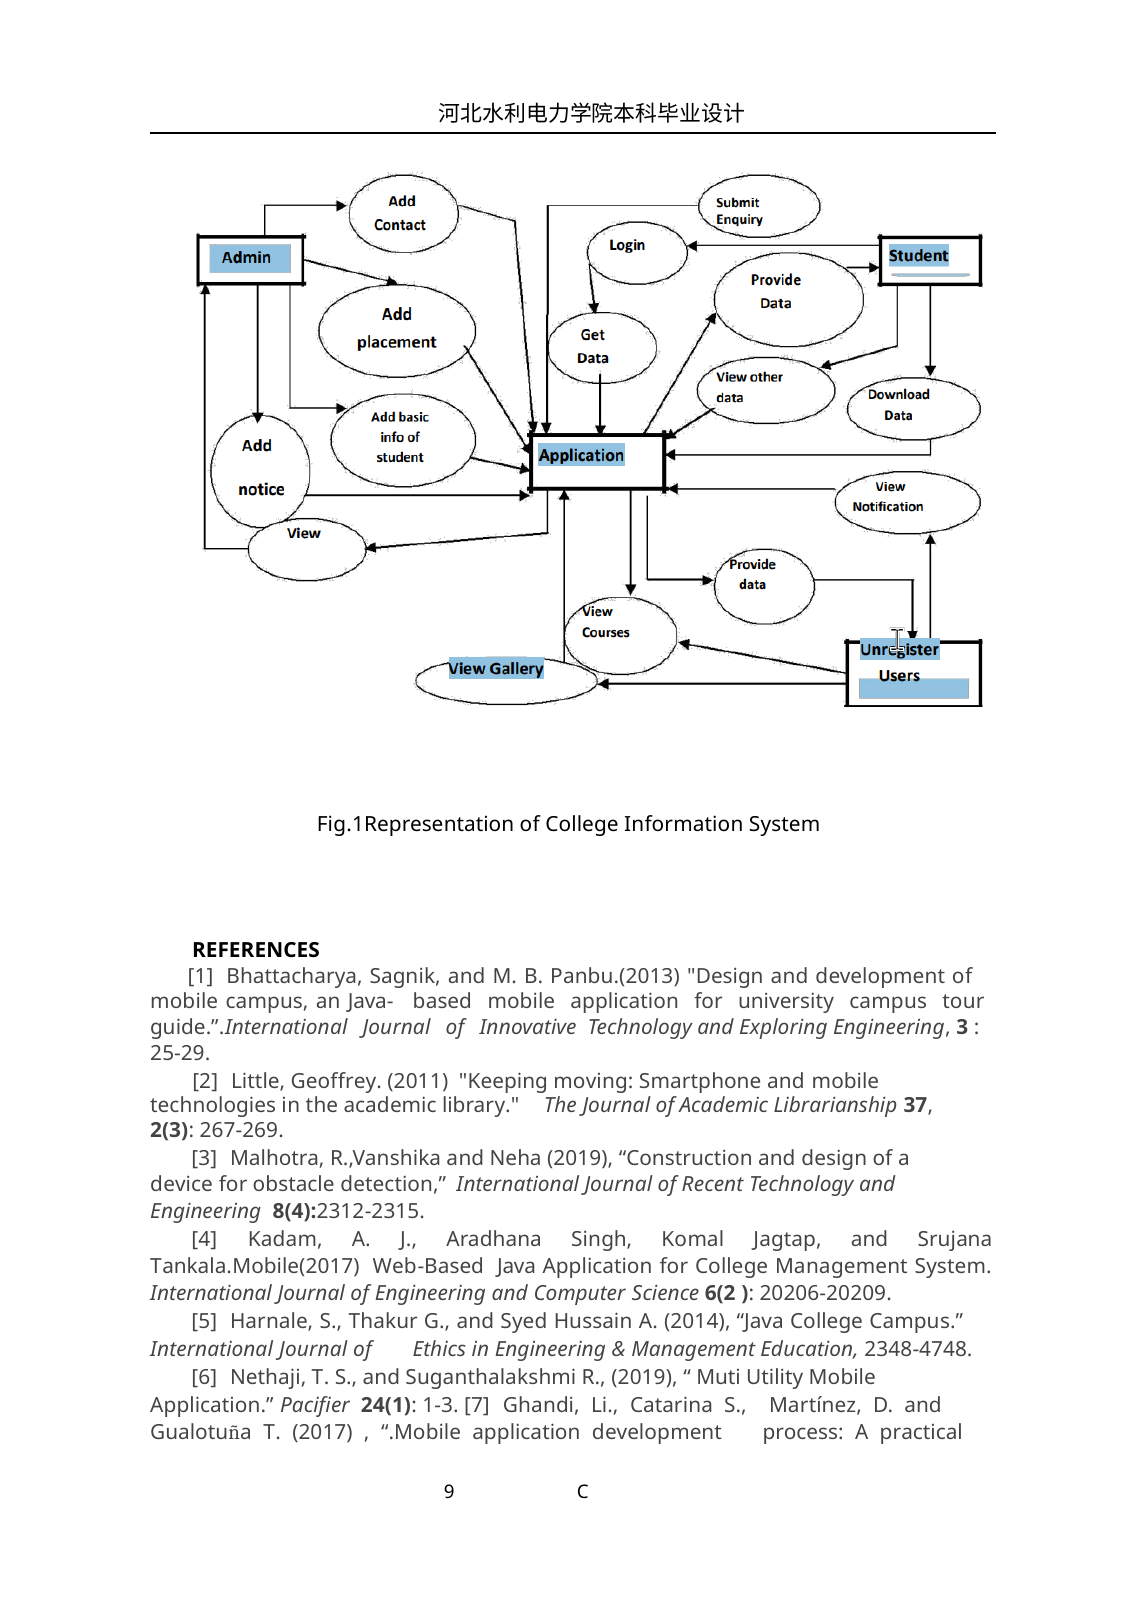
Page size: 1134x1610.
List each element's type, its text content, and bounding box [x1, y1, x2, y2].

text REFERENCES [1] Bhattacharya, Sagnik, and M. B. Panbu.(2013) "Design and development of mobile campus, an Java- based mobile application for university campus tour guide.”.International Journal of Innovative Technology and Exploring Engineering, 3 : 25-29. [150, 937, 996, 1066]
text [150, 1363, 996, 1445]
picture [150, 158, 1016, 733]
text [3] Malhotra, R.,Vanshika and Neha (2019), “Construction and design of a device for obstacle detection,” International Journal of Recent Technology and Engineering 8(4):2312-2315. [150, 1144, 951, 1223]
text [2] Little, Geoffrey. (2011) "Keeping moving: Smartphone and mobile technologies in the academic library." The Journal of Academic Librarianship 37, 2(3): 267-269. [150, 1069, 981, 1142]
text [5] Harnale, S., Thakur G., and Syed Hussain A. (2014), “Java College Campus.” International Journal of Ethics in Engineering & Management Education, 2348-4748. [150, 1307, 996, 1362]
text [4] Kadam, A. J., Aradhana Singh, Komal Jagtap, and Srujana Tankala.Mobile(2017) Web-Based Java Application for College Management System. International Journal of Engineering and Computer Science 6(2 ): 20206-20209. [150, 1225, 992, 1306]
text Fig.1Representation of College Information System [150, 813, 996, 836]
